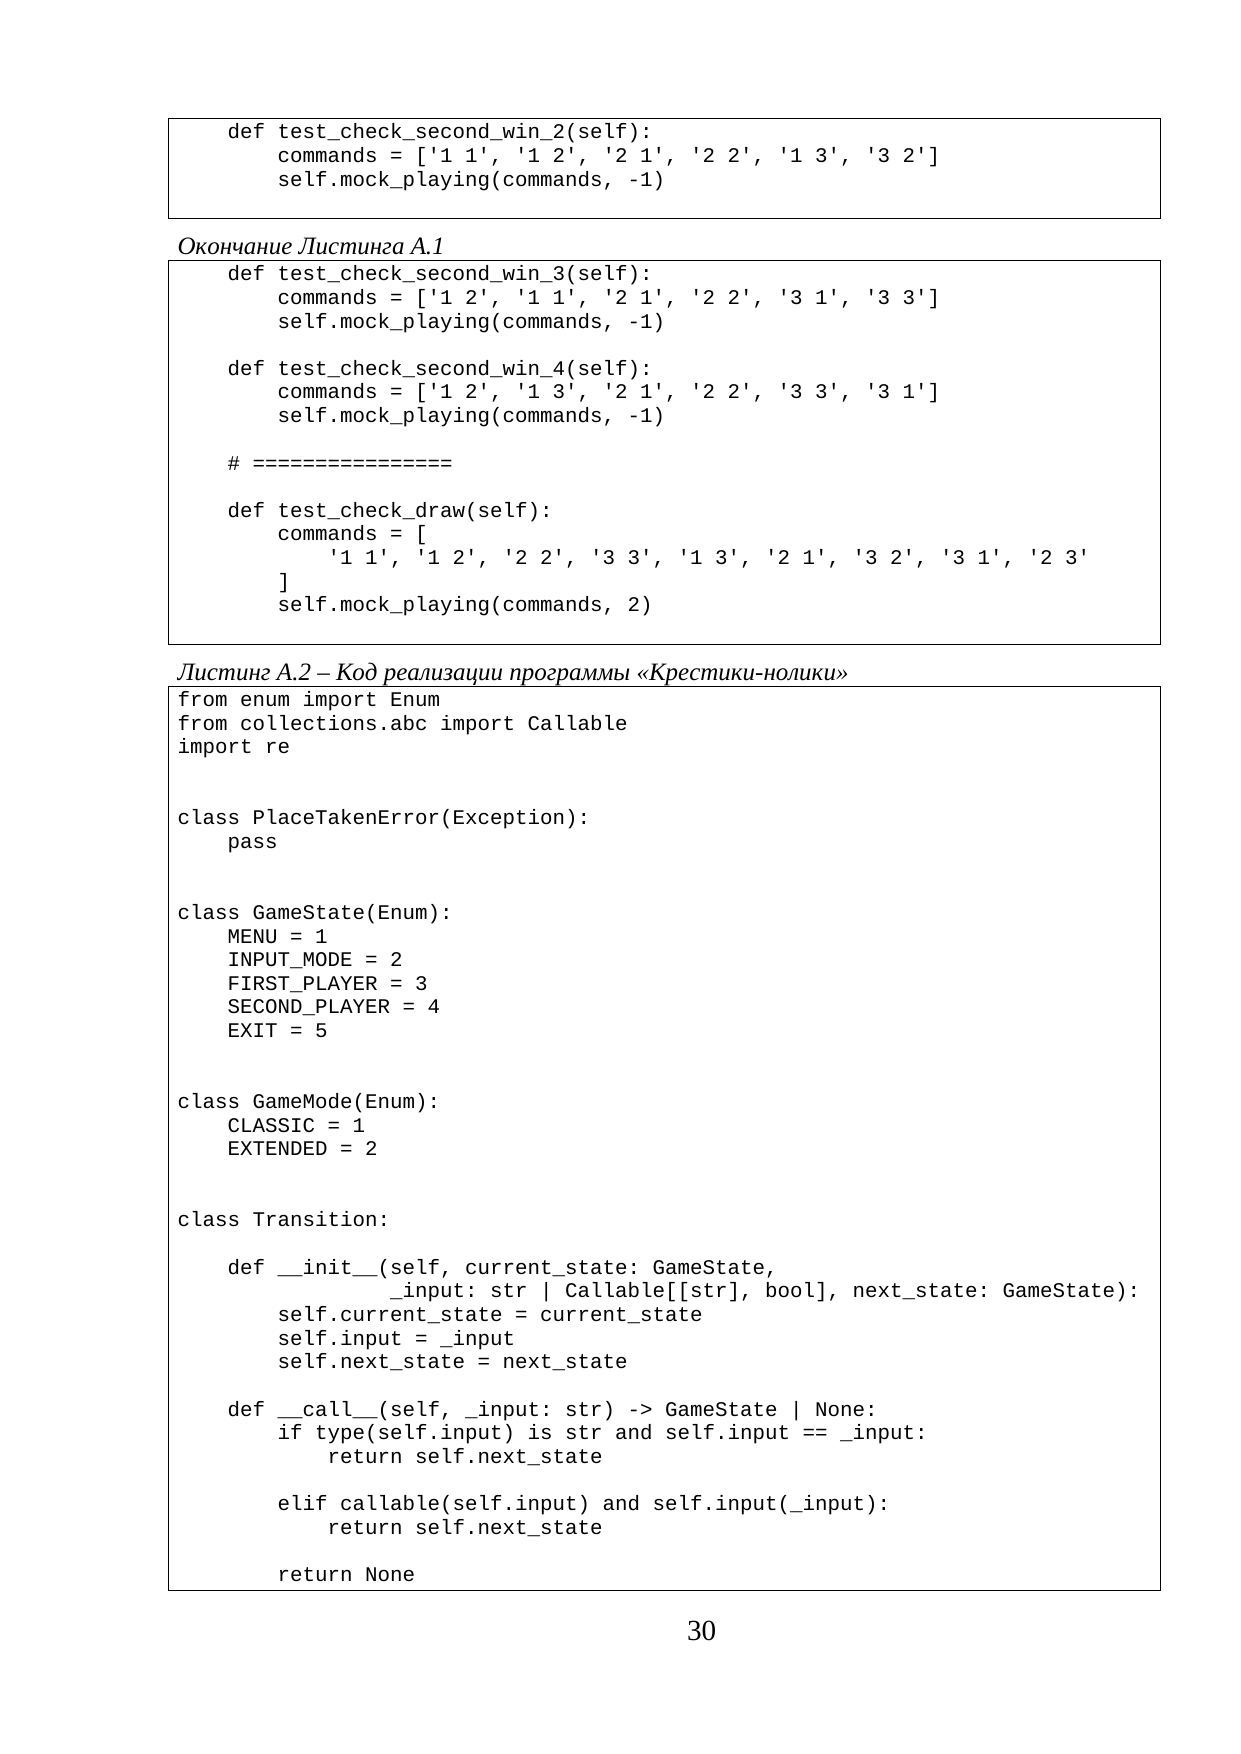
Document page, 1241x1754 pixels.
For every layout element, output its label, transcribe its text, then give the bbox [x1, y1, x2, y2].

text return None [169, 1561, 1160, 1590]
text self.next_state = next_state [177, 1351, 1152, 1375]
text class GameState(Enum): [177, 902, 1152, 926]
text def test_check_second_win_3(self): [169, 261, 1160, 287]
text self.current_state = current_state [177, 1304, 1152, 1328]
text def test_check_draw(self): [177, 500, 1152, 523]
text CLASSIC = 1 [177, 1115, 1152, 1138]
text commands = [ [177, 523, 1152, 547]
text if type(self.input) is str and self.input == _input: [177, 1422, 1152, 1446]
text _input: str | Callable[[str], bool], next_state: GameState): [177, 1280, 1152, 1304]
text self.mock_playing(commands, -1) [177, 168, 1152, 192]
text self.mock_playing(commands, -1) [177, 311, 1152, 358]
text return self.next_state [177, 1446, 1152, 1469]
text EXTENDED = 2 [177, 1138, 1152, 1162]
text commands = ['1 2', '1 3', '2 1', '2 2', '3 3', '3 1'] [177, 382, 1152, 405]
text SECOND_PLAYER = 4 [177, 997, 1152, 1020]
text commands = ['1 1', '1 2', '2 1', '2 2', '1 3', '3 2'] [177, 145, 1152, 168]
text return self.next_state [177, 1517, 1152, 1540]
text def __call__(self, _input: str) -> GameState | None: [177, 1398, 1152, 1422]
text INPUT_MODE = 2 [177, 949, 1152, 973]
text def __init__(self, current_state: GameState, [177, 1257, 1152, 1280]
text # ================ [177, 452, 1152, 500]
text from collections.abc import Callable [177, 713, 1152, 736]
text FIRST_PLAYER = 3 [177, 973, 1152, 997]
text def test_check_second_win_4(self): [177, 358, 1152, 382]
text class GameMode(Enum): [177, 1091, 1152, 1115]
text EXIT = 5 [177, 1020, 1152, 1044]
text elif callable(self.input) and self.input(_input): [177, 1493, 1152, 1517]
text Окончание Листинга А.1 [177, 231, 1152, 260]
text '1 1', '1 2', '2 2', '3 3', '1 3', '2 1', '3 2', '3 1', '2 3' [177, 547, 1152, 571]
text self.mock_playing(commands, -1) [177, 405, 1152, 452]
text pass [177, 831, 1152, 855]
text class PlaceTakenError(Exception): [177, 807, 1152, 831]
text self.mock_playing(commands, 2) [177, 594, 1152, 618]
text Листинг А.2 – Код реализации программы «Крестики-нолики» [177, 657, 1152, 686]
text from enum import Enum [169, 687, 1160, 713]
text def test_check_second_win_2(self): [169, 119, 1160, 145]
text import re [177, 736, 1152, 760]
text self.input = _input [177, 1328, 1152, 1351]
text commands = ['1 2', '1 1', '2 1', '2 2', '3 1', '3 3'] [177, 287, 1152, 311]
text class Transition: [177, 1209, 1152, 1233]
text ] [177, 571, 1152, 594]
text MENU = 1 [177, 926, 1152, 949]
